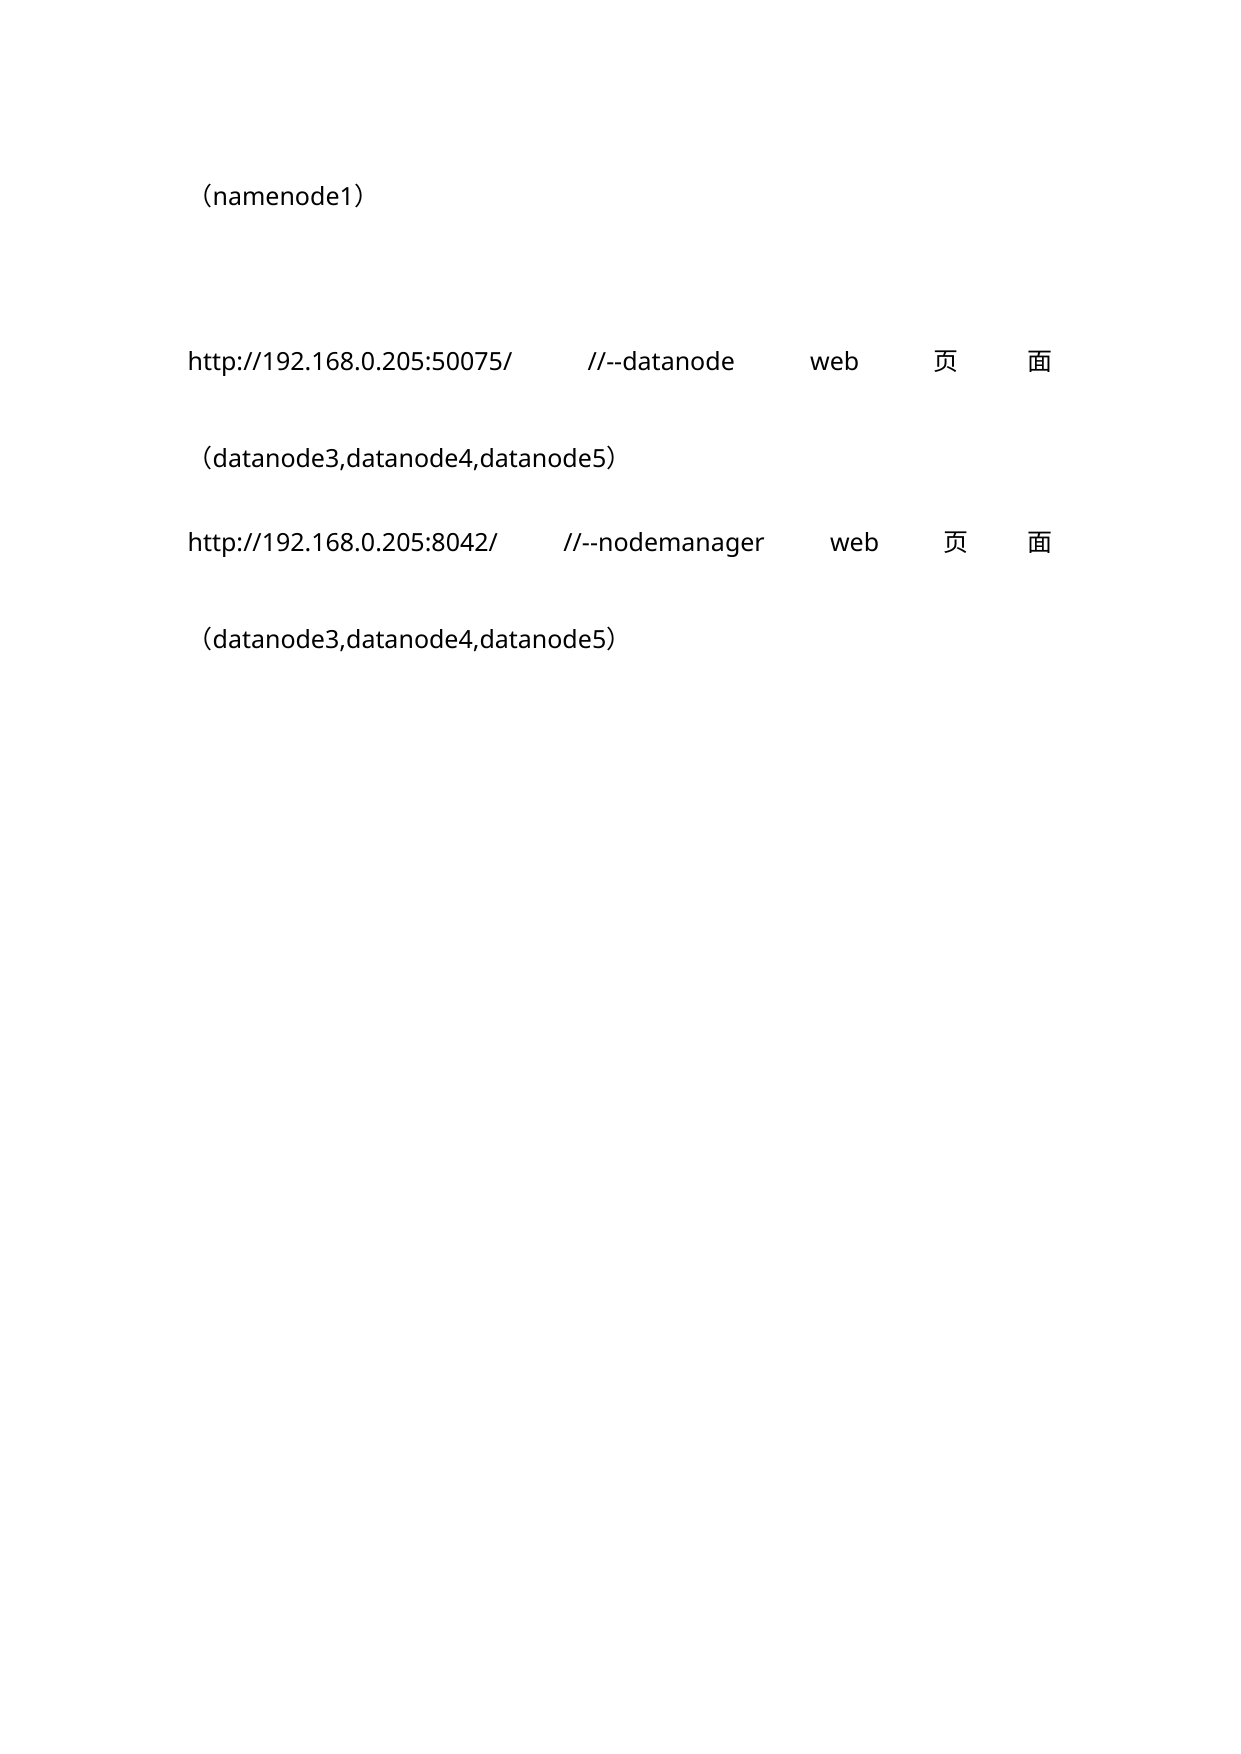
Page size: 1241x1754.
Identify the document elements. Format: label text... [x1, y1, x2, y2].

text http://192.168.0.205:8042/ //--nodemanager web页面（datanode3,datanode4,datanode5） [187, 508, 1053, 670]
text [187, 162, 1053, 227]
text http://192.168.0.205:50075/ //--datanode web页面（datanode3,datanode4,datanode5） [187, 327, 1053, 489]
